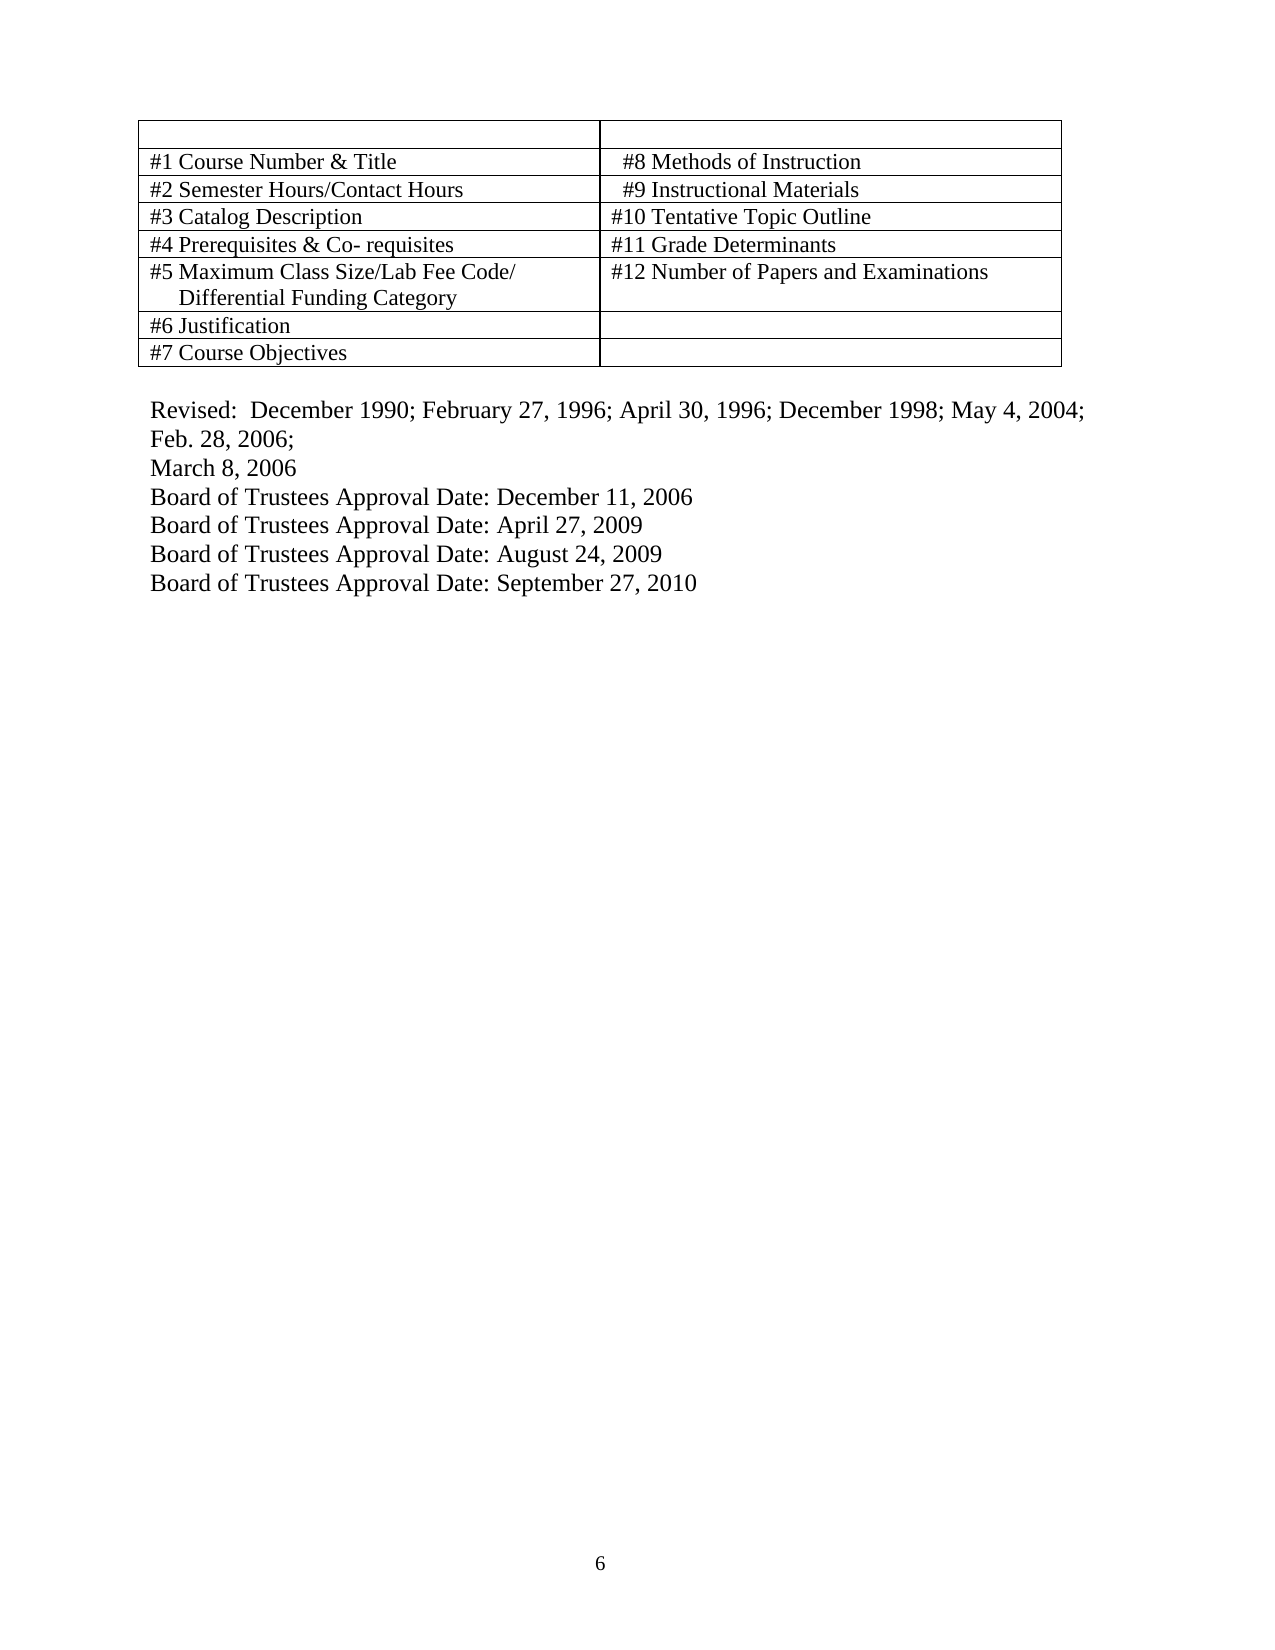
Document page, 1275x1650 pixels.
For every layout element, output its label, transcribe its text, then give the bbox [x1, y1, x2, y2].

table_cell #3 Catalog Description [139, 203, 599, 229]
table_cell #10 Tentative Topic Outline [601, 203, 1061, 229]
table_cell #7 Course Objectives [139, 339, 599, 366]
table_cell #6 Justification [139, 312, 599, 338]
table_cell #9 Instructional Materials [601, 176, 1061, 202]
table_cell #12 Number of Papers and Examinations [601, 258, 1061, 311]
table_cell [139, 121, 599, 147]
text Board of Trustees Approval Date: August 24, 2009 [150, 539, 1125, 568]
table_cell #4 Prerequisites & Co- requisites [139, 231, 599, 257]
text Board of Trustees Approval Date: December 11, 2006 [150, 482, 1125, 510]
table_cell #5 Maximum Class Size/Lab Fee Code/ Differential Funding Category [139, 258, 599, 311]
text Board of Trustees Approval Date: April 27, 2009 [150, 510, 1125, 539]
text Board of Trustees Approval Date: September 27, 2010 [150, 568, 1125, 597]
table_cell [601, 312, 1061, 338]
table_cell #11 Grade Determinants [601, 231, 1061, 257]
text Revised: December 1990; February 27, 1996; April 30, 1996; December 1998; May 4, 2004; Feb. 28, 2006; [150, 395, 1125, 453]
table_cell #8 Methods of Instruction [601, 149, 1061, 175]
text March 8, 2006 [150, 453, 1125, 482]
table_cell #2 Semester Hours/Contact Hours [139, 176, 599, 202]
table_cell #1 Course Number & Title [139, 149, 599, 175]
table_cell [601, 339, 1061, 366]
table_cell [601, 121, 1061, 147]
